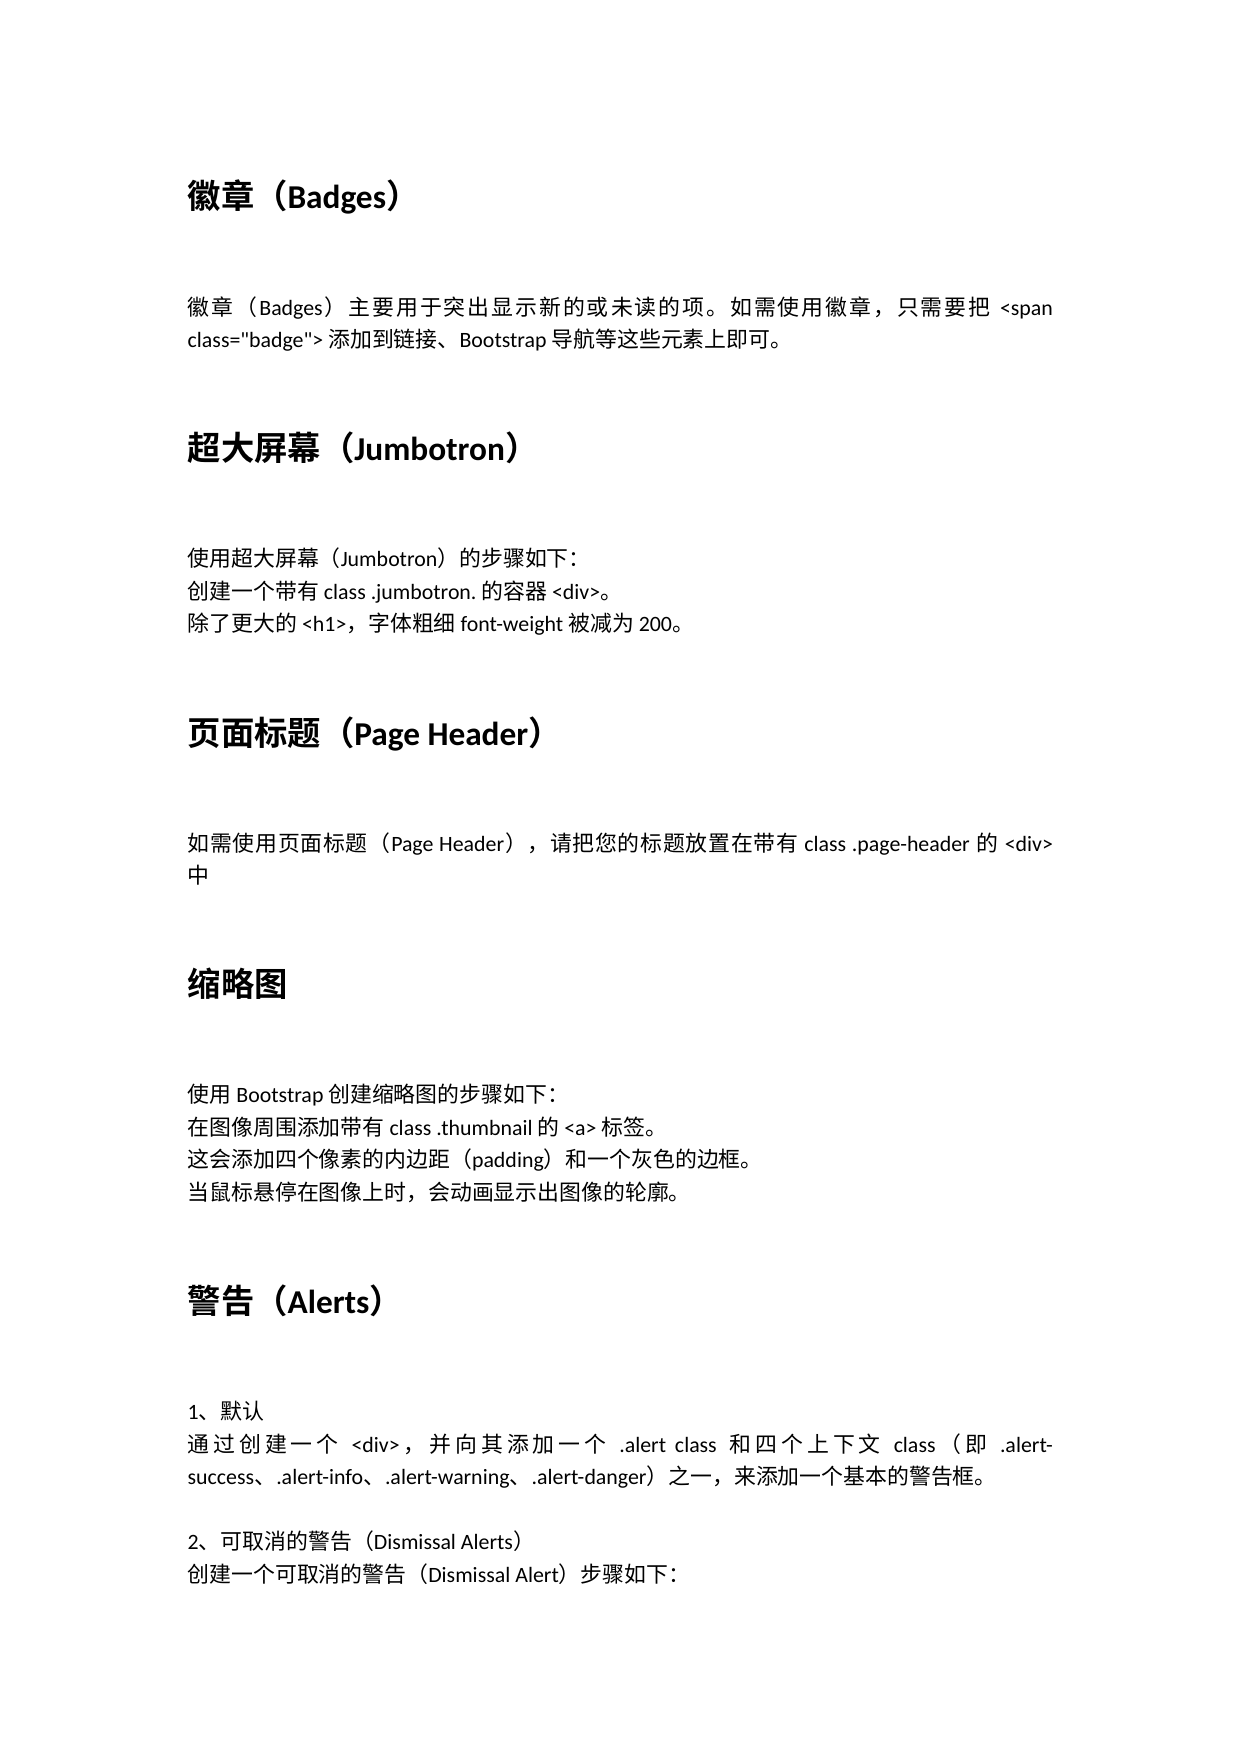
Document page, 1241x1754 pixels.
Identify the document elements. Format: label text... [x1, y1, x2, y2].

text 当鼠标悬停在图像上时，会动画显示出图像的轮廓。 [187, 1174, 1053, 1207]
subtitle 警告（Alerts） [187, 1267, 1053, 1332]
text 创建一个可取消的警告（Dismissal Alert）步骤如下： [187, 1556, 1053, 1589]
text 这会添加四个像素的内边距（padding）和一个灰色的边框。 [187, 1142, 1053, 1174]
text 1、默认 [187, 1394, 1053, 1426]
text 如需使用页面标题（Page Header），请把您的标题放置在带有 class .page-header 的 <div> 中 [187, 825, 1053, 890]
text 在图像周围添加带有 class .thumbnail 的 <a> 标签。 [187, 1109, 1053, 1142]
text 使用 Bootstrap 创建缩略图的步骤如下： [187, 1077, 1053, 1109]
subtitle 页面标题（Page Header） [187, 698, 1053, 763]
text 使用超大屏幕（Jumbotron）的步骤如下： [187, 541, 1053, 573]
text 徽章（Badges）主要用于突出显示新的或未读的项。如需使用徽章，只需要把 <span class="badge"> 添加到链接、Bootstrap 导航等这些元素上即可。 [187, 289, 1053, 354]
text 2、可取消的警告（Dismissal Alerts） [187, 1524, 1053, 1556]
text 创建一个带有 class .jumbotron. 的容器 <div>。 [187, 573, 1053, 606]
text 除了更大的 <h1>，字体粗细 font-weight 被减为 200。 [187, 606, 1053, 638]
subtitle 超大屏幕（Jumbotron） [187, 414, 1053, 479]
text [187, 1426, 1053, 1491]
subtitle 缩略图 [187, 950, 1053, 1015]
subtitle 徽章（Badges） [187, 162, 1053, 227]
